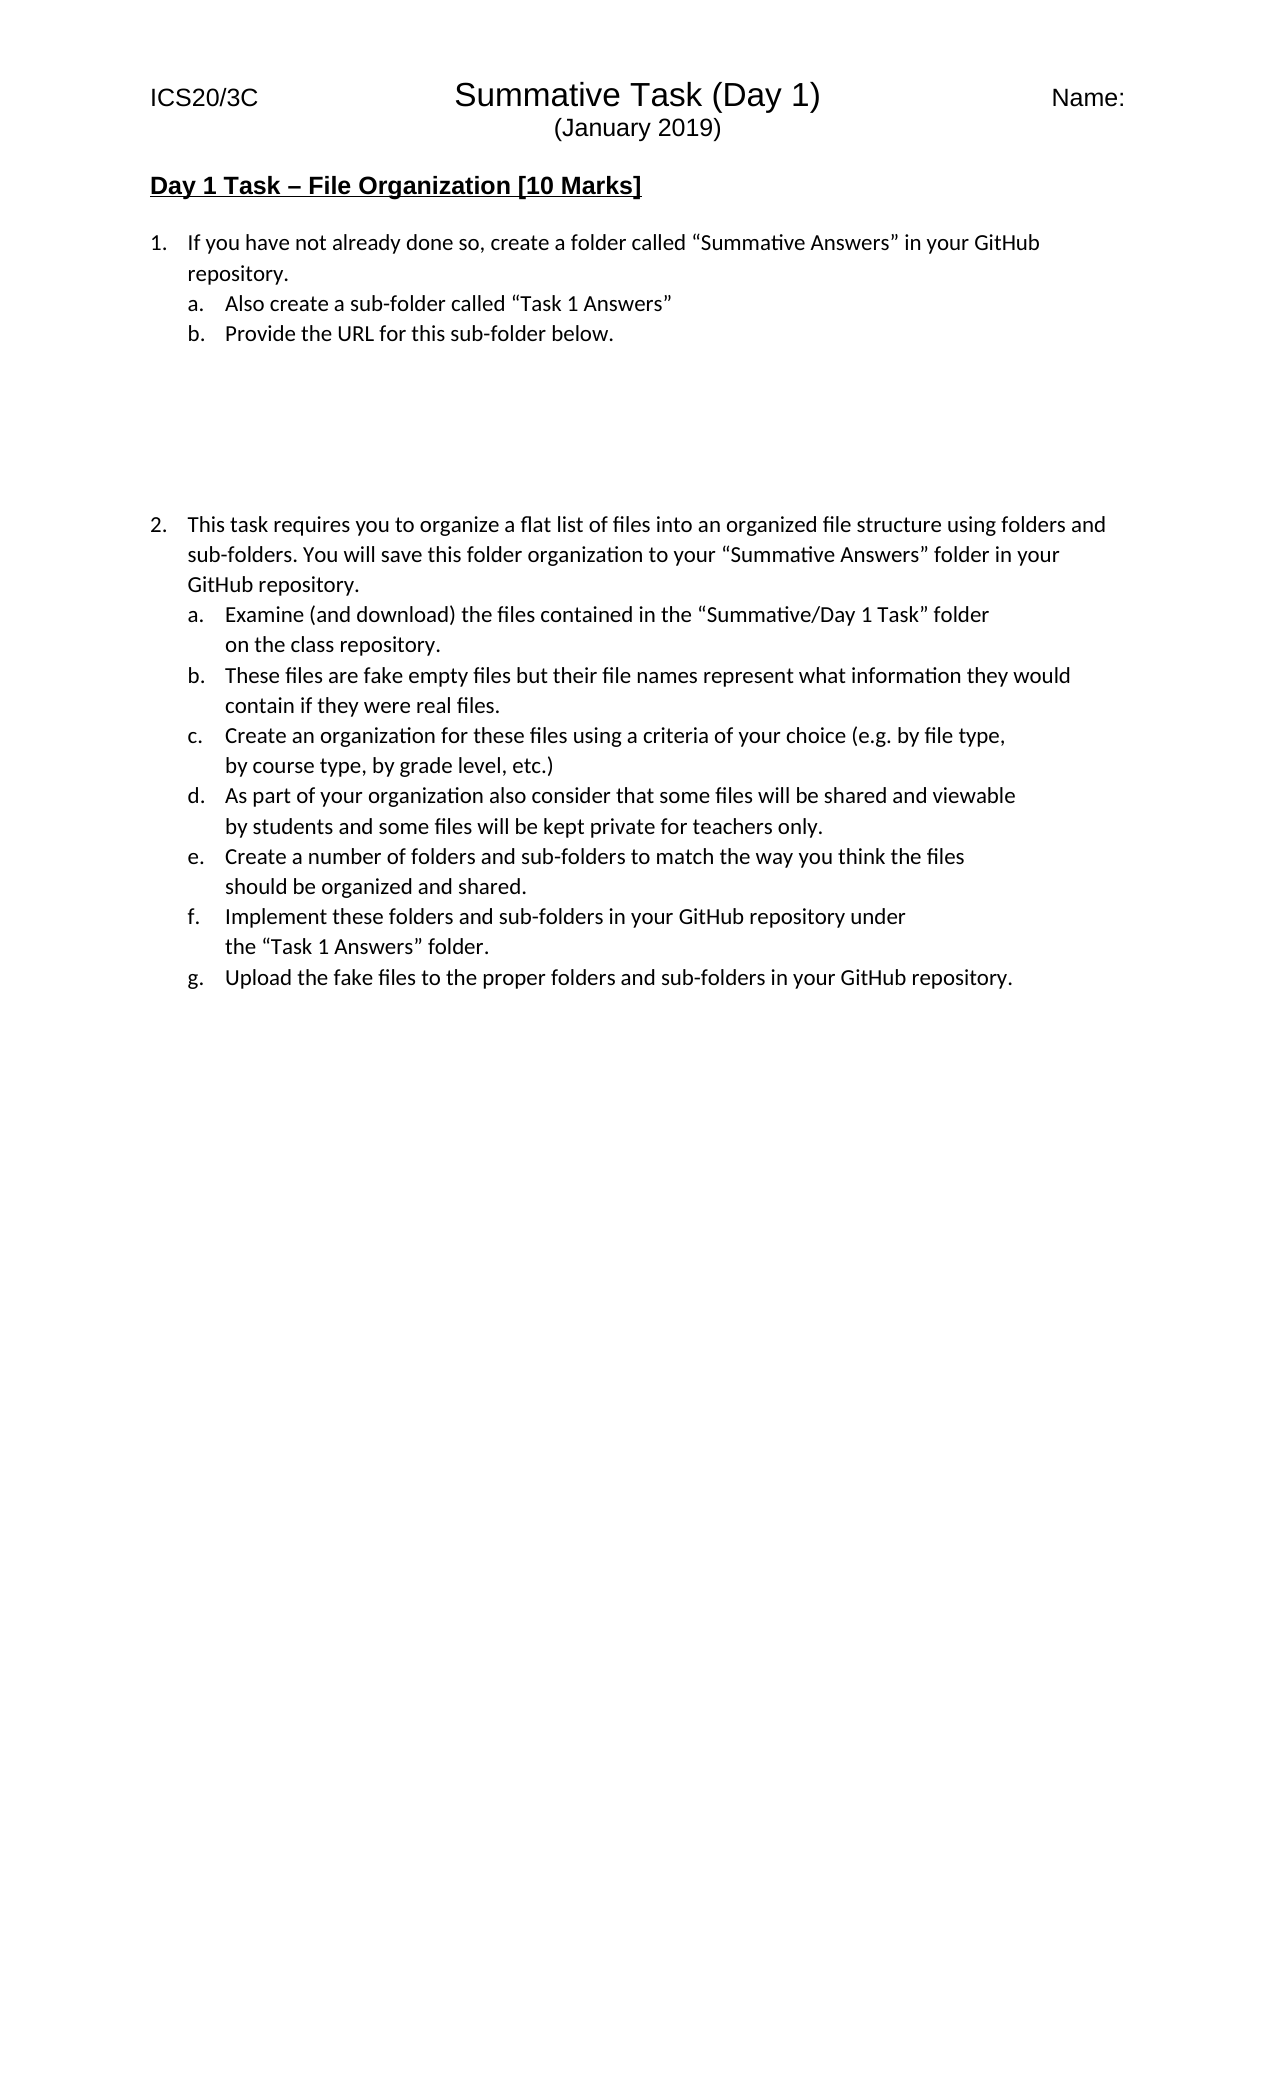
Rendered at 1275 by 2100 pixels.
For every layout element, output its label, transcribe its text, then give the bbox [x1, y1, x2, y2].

list If you have not already done so, create a folder called “Summative Answers” in your GitHub repository. [150, 228, 1125, 287]
list This task requires you to organize a flat list of files into an organized file structure using folders and sub-folders. You will save this folder organization to your “Summative Answers” folder in your GitHub repository. [150, 510, 1125, 598]
list These files are fake empty files but their file names represent what information they would contain if they were real files. [187, 661, 1125, 719]
text Day 1 Task – File Organization [10 Marks] [150, 171, 1125, 200]
list As part of your organization also consider that some files will be shared and viewable by students and some files will be kept private for teachers only. [187, 782, 1125, 840]
list Create an organization for these files using a criteria of your choice (e.g. by file type, by course type, by grade level, etc.) [187, 721, 1125, 779]
list Also create a sub-folder called “Task 1 Answers” [187, 289, 1125, 317]
list Examine (and download) the files contained in the “Summative/Day 1 Task” folder on the class repository. [187, 600, 1125, 658]
list Create a number of folders and sub-folders to match the way you think the files should be organized and shared. [187, 842, 1125, 900]
list Upload the fake files to the proper folders and sub-folders in your GitHub repository. [187, 963, 1125, 991]
list Provide the URL for this sub-folder below. [187, 319, 1125, 347]
list Implement these folders and sub-folders in your GitHub repository under the “Task 1 Answers” folder. [187, 902, 1125, 961]
